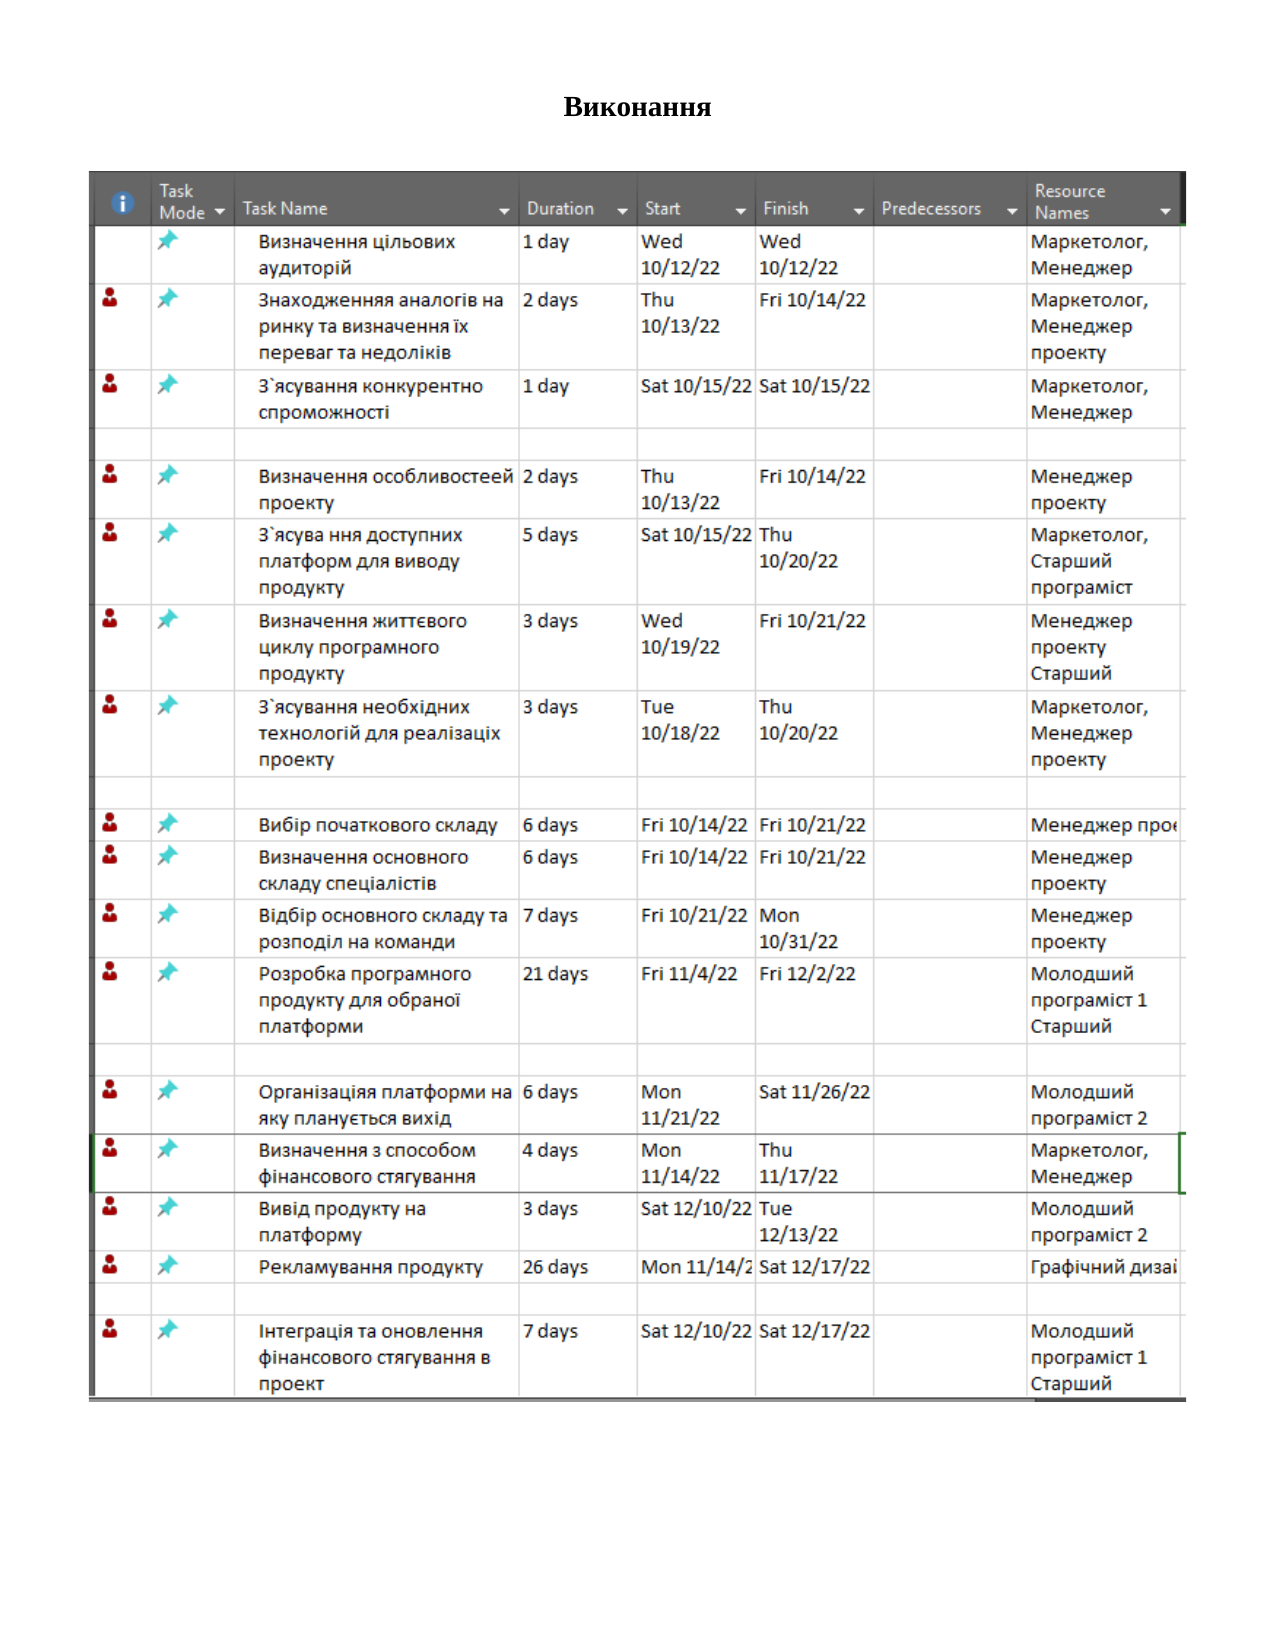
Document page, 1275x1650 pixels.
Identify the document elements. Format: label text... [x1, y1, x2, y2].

picture [88, 171, 1187, 1402]
text Виконання [89, 89, 1186, 122]
